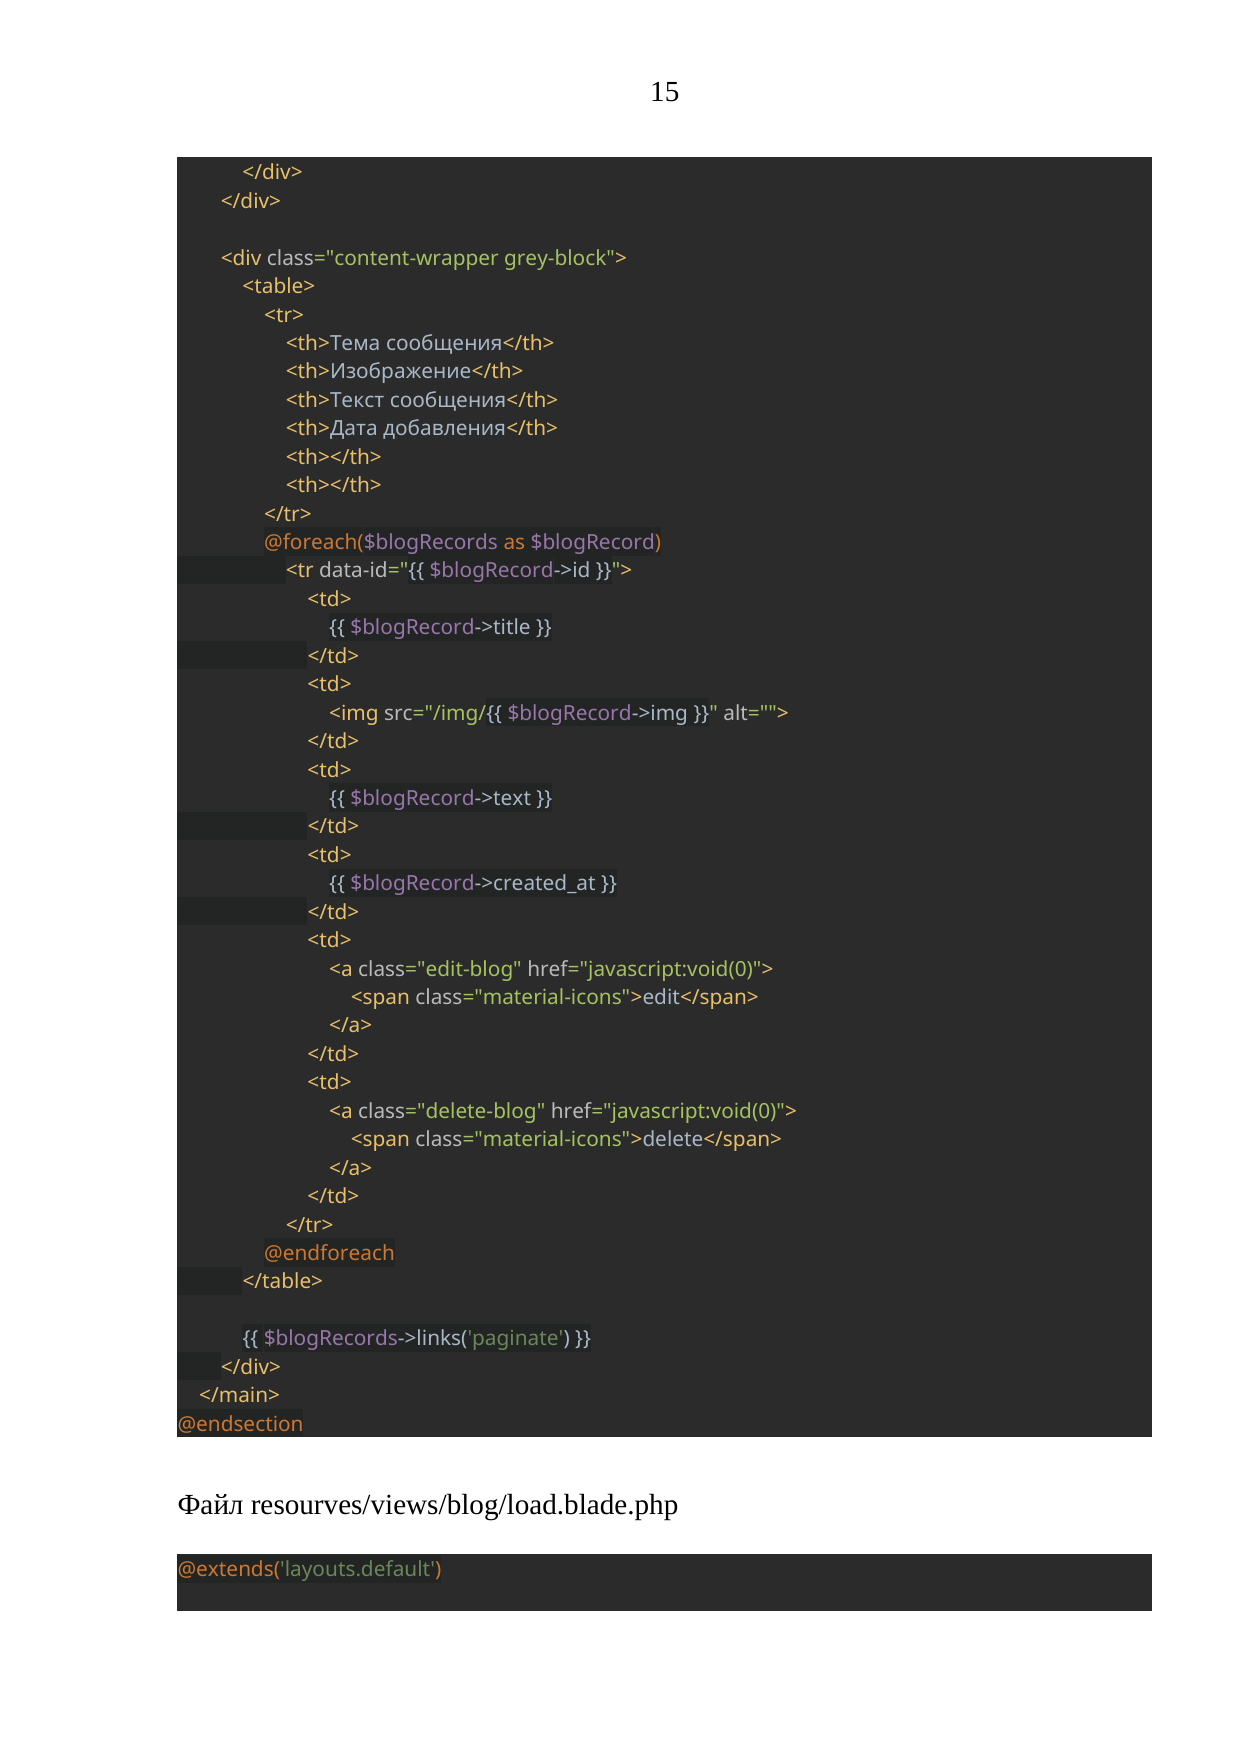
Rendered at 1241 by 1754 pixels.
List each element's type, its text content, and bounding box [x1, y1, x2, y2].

text Файл resourves/views/blog/load.blade.php [177, 1487, 1152, 1521]
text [177, 157, 1152, 1437]
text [177, 1554, 1152, 1611]
